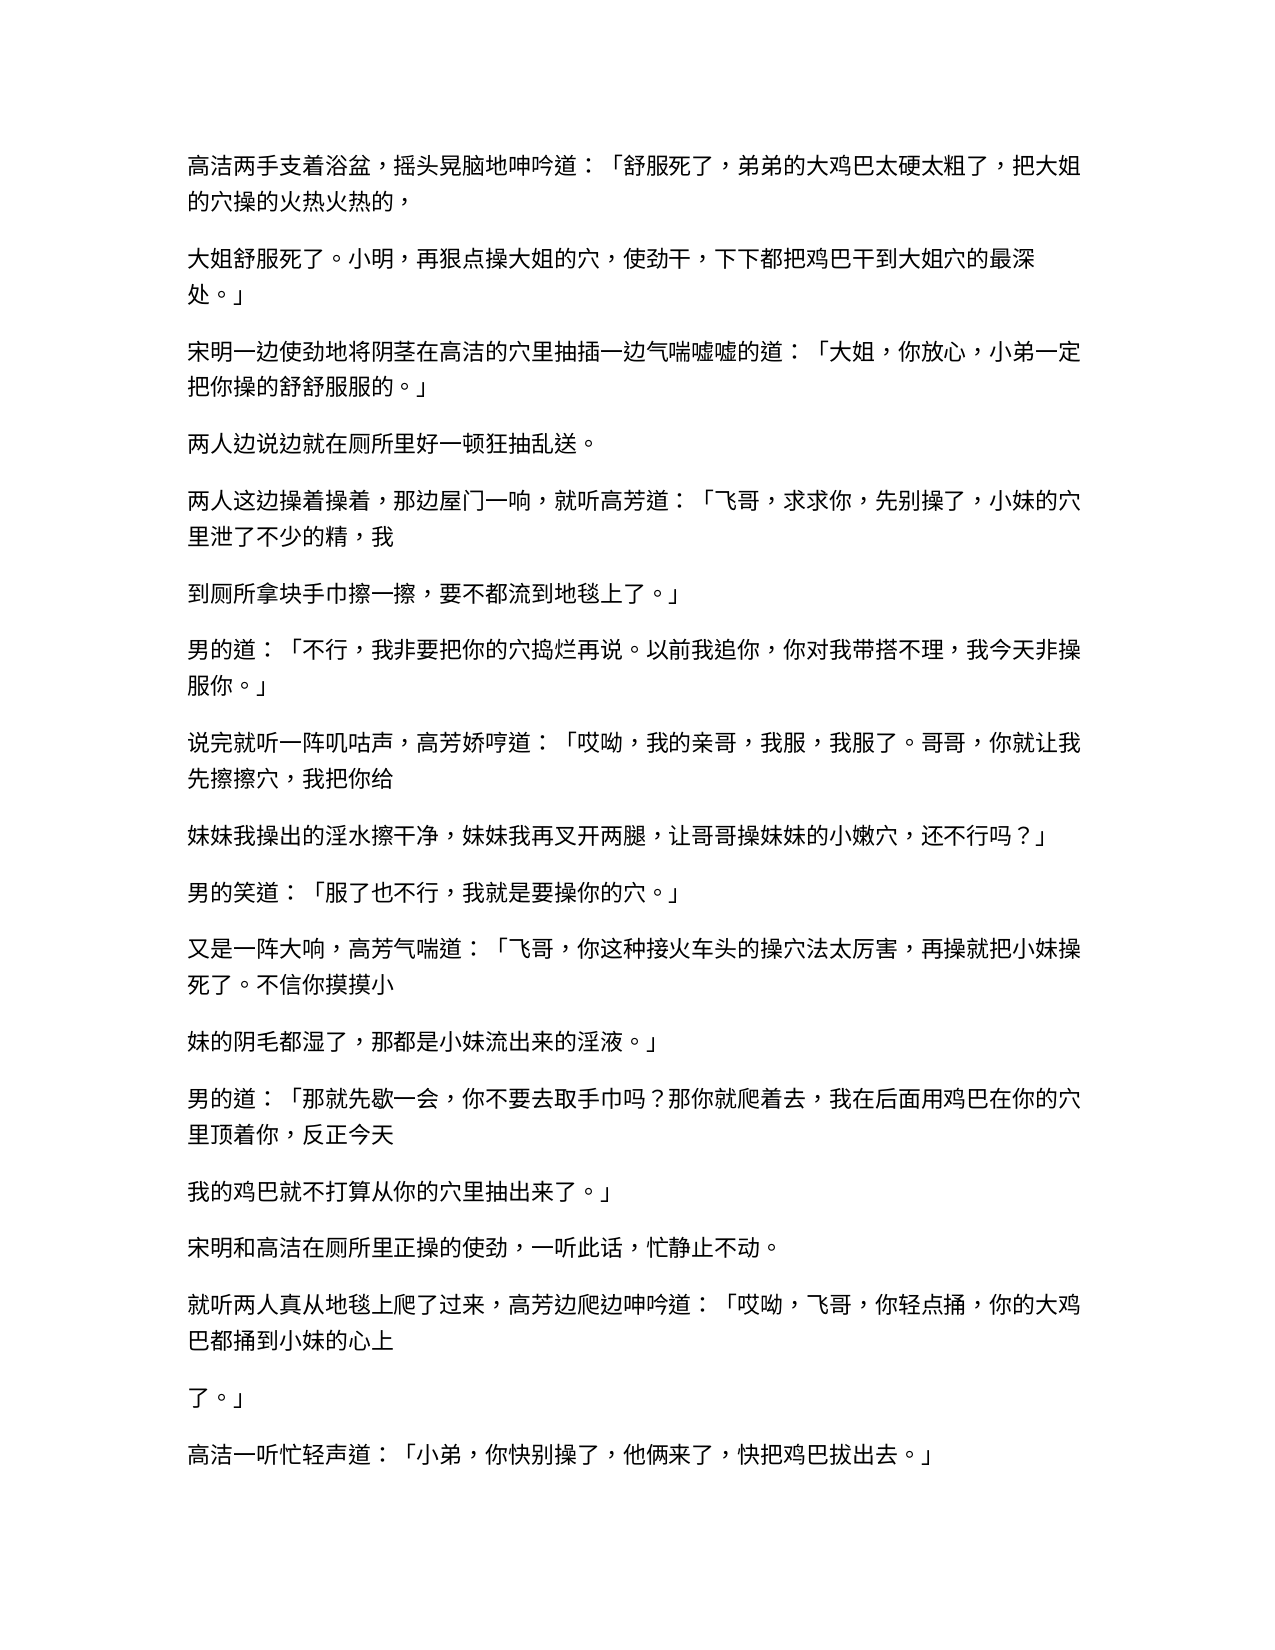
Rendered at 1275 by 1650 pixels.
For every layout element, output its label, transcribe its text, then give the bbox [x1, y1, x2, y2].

text 高洁一听忙轻声道：「小弟，你快别操了，他俩来了，快把鸡巴拔出去。」 [187, 1438, 1087, 1470]
text 了。」 [187, 1382, 1087, 1413]
text 妹妹我操出的淫水擦干净，妹妹我再叉开两腿，让哥哥操妹妹的小嫩穴，还不行吗？」 [187, 820, 1087, 851]
text 说完就听一阵叽咕声，高芳娇哼道：「哎呦，我的亲哥，我服，我服了。哥哥，你就让我先擦擦穴，我把你给 [187, 727, 1087, 794]
text 两人这边操着操着，那边屋门一响，就听高芳道：「飞哥，求求你，先别操了，小妹的穴里泄了不少的精，我 [187, 485, 1087, 552]
text 男的道：「那就先歇一会，你不要去取手巾吗？那你就爬着去，我在后面用鸡巴在你的穴里顶着你，反正今天 [187, 1083, 1087, 1150]
text 宋明一边使劲地将阴茎在高洁的穴里抽插一边气喘嘘嘘的道：「大姐，你放心，小弟一定把你操的舒舒服服的。」 [187, 335, 1087, 403]
text 就听两人真从地毯上爬了过来，高芳边爬边呻吟道：「哎呦，飞哥，你轻点捅，你的大鸡巴都捅到小妹的心上 [187, 1289, 1087, 1356]
text 两人边说边就在厕所里好一顿狂抽乱送。 [187, 428, 1087, 459]
text 我的鸡巴就不打算从你的穴里抽出来了。」 [187, 1176, 1087, 1207]
text 又是一阵大响，高芳气喘道：「飞哥，你这种接火车头的操穴法太厉害，再操就把小妹操死了。不信你摸摸小 [187, 933, 1087, 1001]
text 大姐舒服死了。小明，再狠点操大姐的穴，使劲干，下下都把鸡巴干到大姐穴的最深处。」 [187, 243, 1087, 310]
text 妹的阴毛都湿了，那都是小妹流出来的淫液。」 [187, 1026, 1087, 1057]
text 男的笑道：「服了也不行，我就是要操你的穴。」 [187, 877, 1087, 908]
text 男的道：「不行，我非要把你的穴捣烂再说。以前我追你，你对我带搭不理，我今天非操服你。」 [187, 634, 1087, 702]
text 高洁两手支着浴盆，摇头晃脑地呻吟道：「舒服死了，弟弟的大鸡巴太硬太粗了，把大姐的穴操的火热火热的， [187, 150, 1087, 217]
text 宋明和高洁在厕所里正操的使劲，一听此话，忙静止不动。 [187, 1232, 1087, 1263]
text 到厕所拿块手巾擦一擦，要不都流到地毯上了。」 [187, 578, 1087, 609]
